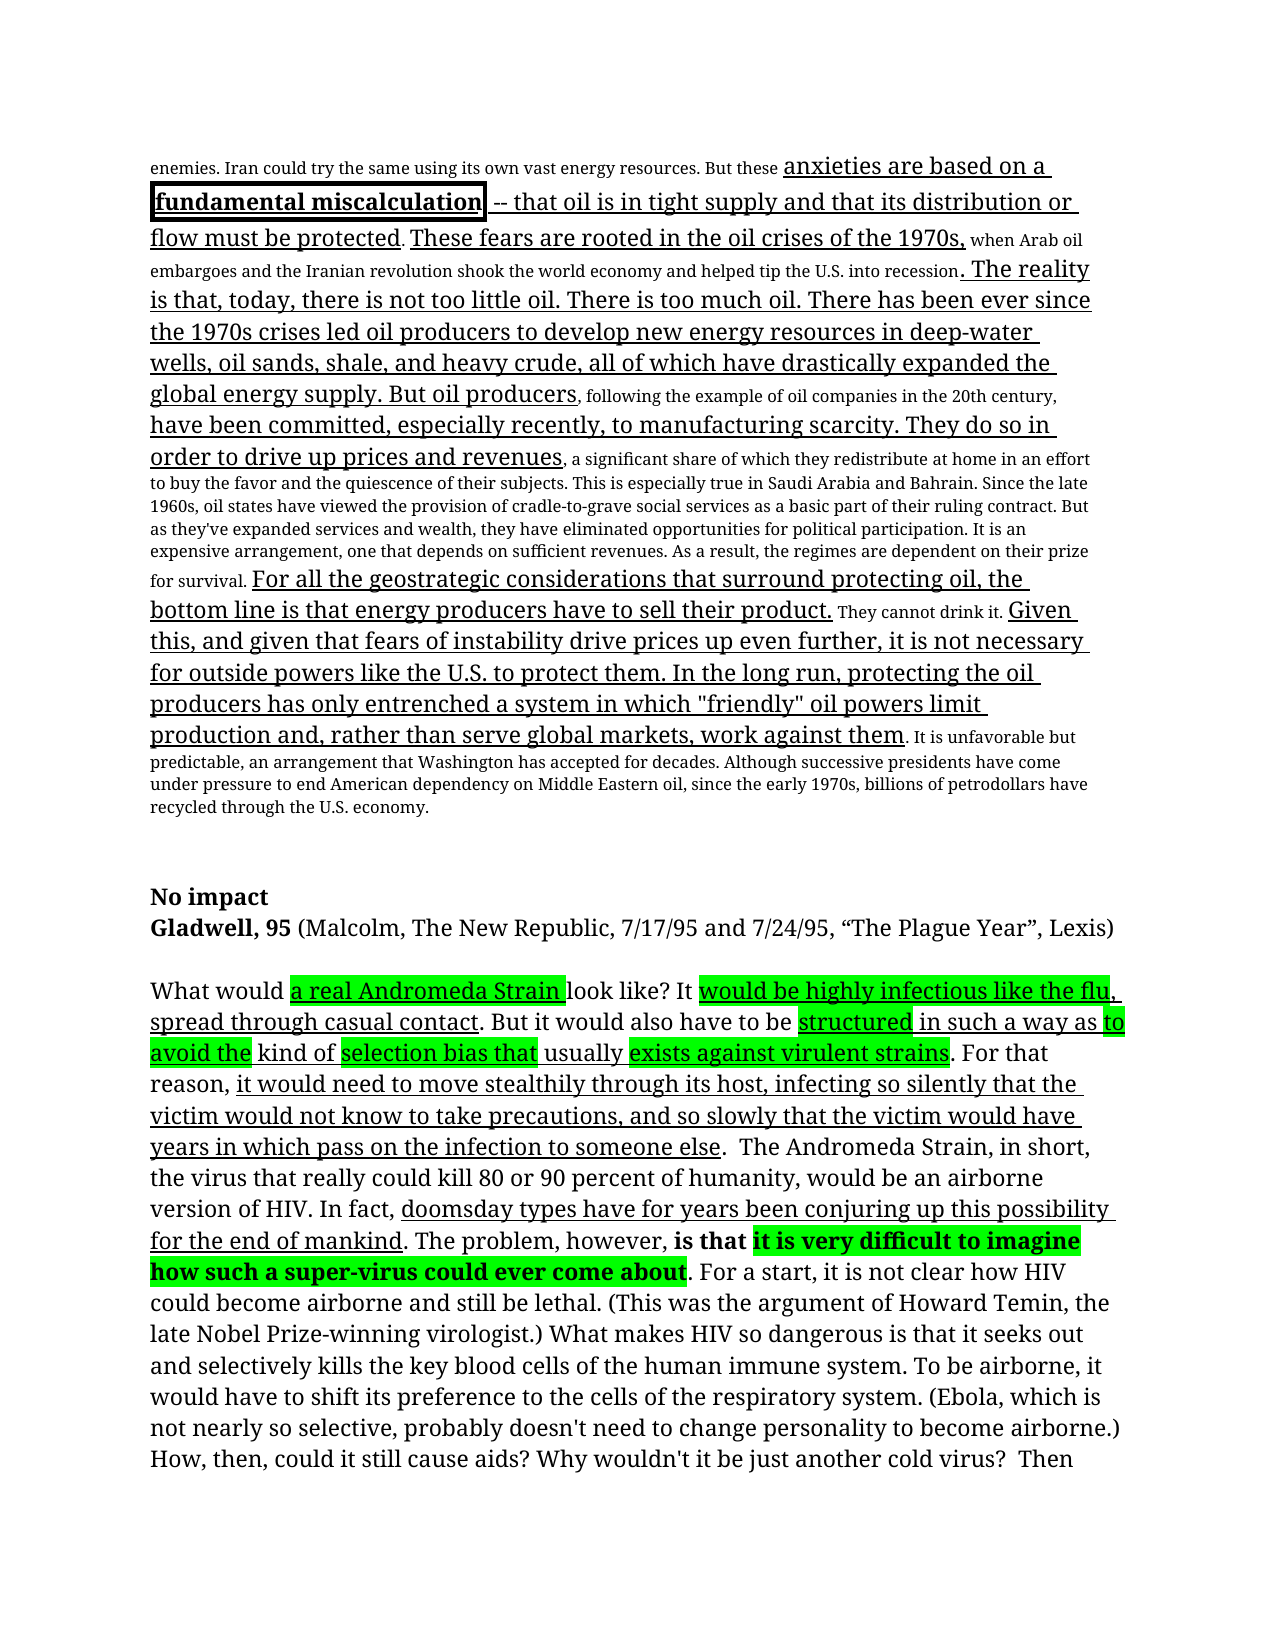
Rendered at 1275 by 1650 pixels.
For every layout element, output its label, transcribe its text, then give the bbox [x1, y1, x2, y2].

text Gladwell, 95 (Malcolm, The New Republic, 7/17/95 and 7/24/95, “The Plague Year”, Lexis) [150, 912, 1125, 943]
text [150, 1034, 1125, 1474]
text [150, 150, 1095, 818]
text No impact [150, 881, 1125, 912]
